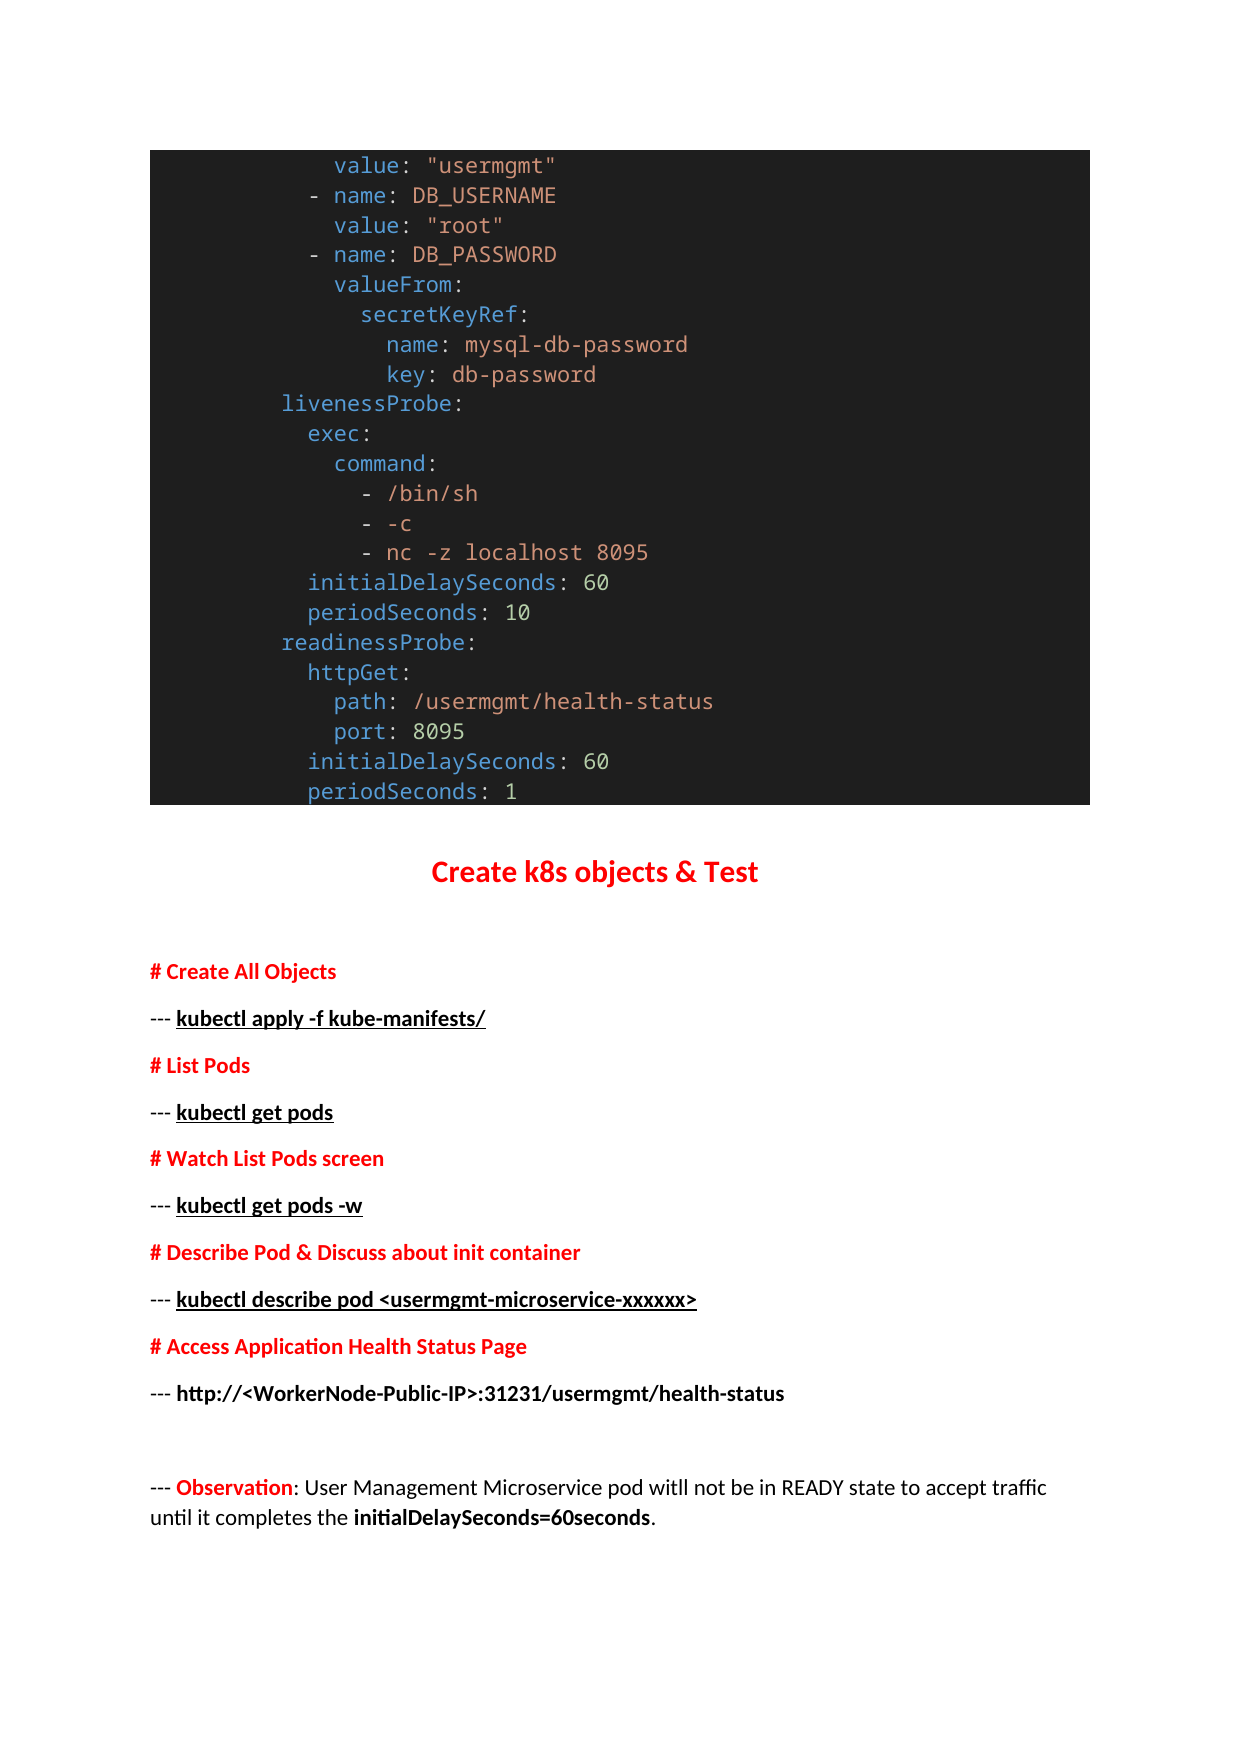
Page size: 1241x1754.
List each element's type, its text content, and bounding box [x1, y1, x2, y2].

text --- Observation: User Management Microservice pod witll not be in READY state to accept traffic until it completes the initialDelaySeconds=60seconds. [150, 1473, 1090, 1531]
text - name: DB_USERNAME [150, 180, 1090, 209]
text - /bin/sh [150, 478, 1090, 507]
text command: [150, 448, 1090, 478]
text - name: DB_PASSWORD [150, 239, 1090, 269]
text name: mysql-db-password [150, 329, 1090, 358]
text periodSeconds: 10 [150, 597, 1090, 627]
text --- kubectl apply -f kube-manifests/ [150, 1004, 1090, 1032]
text path: /usermgmt/health-status [150, 686, 1090, 716]
text key: db-password [150, 358, 1090, 388]
text valueFrom: [150, 269, 1090, 299]
text value: "usermgmt" [150, 150, 1090, 180]
text Create k8s objects & Test [150, 852, 1090, 890]
text - -c [150, 507, 1090, 537]
text --- http://<WorkerNode-Public-IP>:31231/usermgmt/health-status [150, 1379, 1090, 1407]
text initialDelaySeconds: 60 [150, 567, 1090, 597]
text # List Pods [150, 1051, 1090, 1079]
text value: "root" [150, 209, 1090, 239]
text --- kubectl get pods [150, 1098, 1090, 1126]
text livenessProbe: [150, 388, 1090, 418]
text initialDelaySeconds: 60 [150, 746, 1090, 776]
text port: 8095 [150, 716, 1090, 746]
text --- kubectl get pods -w [150, 1191, 1090, 1219]
text # Describe Pod & Discuss about init container [150, 1238, 1090, 1266]
text # Create All Objects [150, 957, 1090, 985]
text # Watch List Pods screen [150, 1144, 1090, 1172]
text httpGet: [150, 656, 1090, 686]
text periodSeconds: 1 [150, 776, 1090, 805]
text - nc -z localhost 8095 [150, 537, 1090, 567]
text readinessProbe: [150, 627, 1090, 656]
text exec: [150, 418, 1090, 448]
text --- kubectl describe pod <usermgmt-microservice-xxxxxx> [150, 1285, 1090, 1313]
text # Access Application Health Status Page [150, 1332, 1090, 1360]
text secretKeyRef: [150, 299, 1090, 329]
